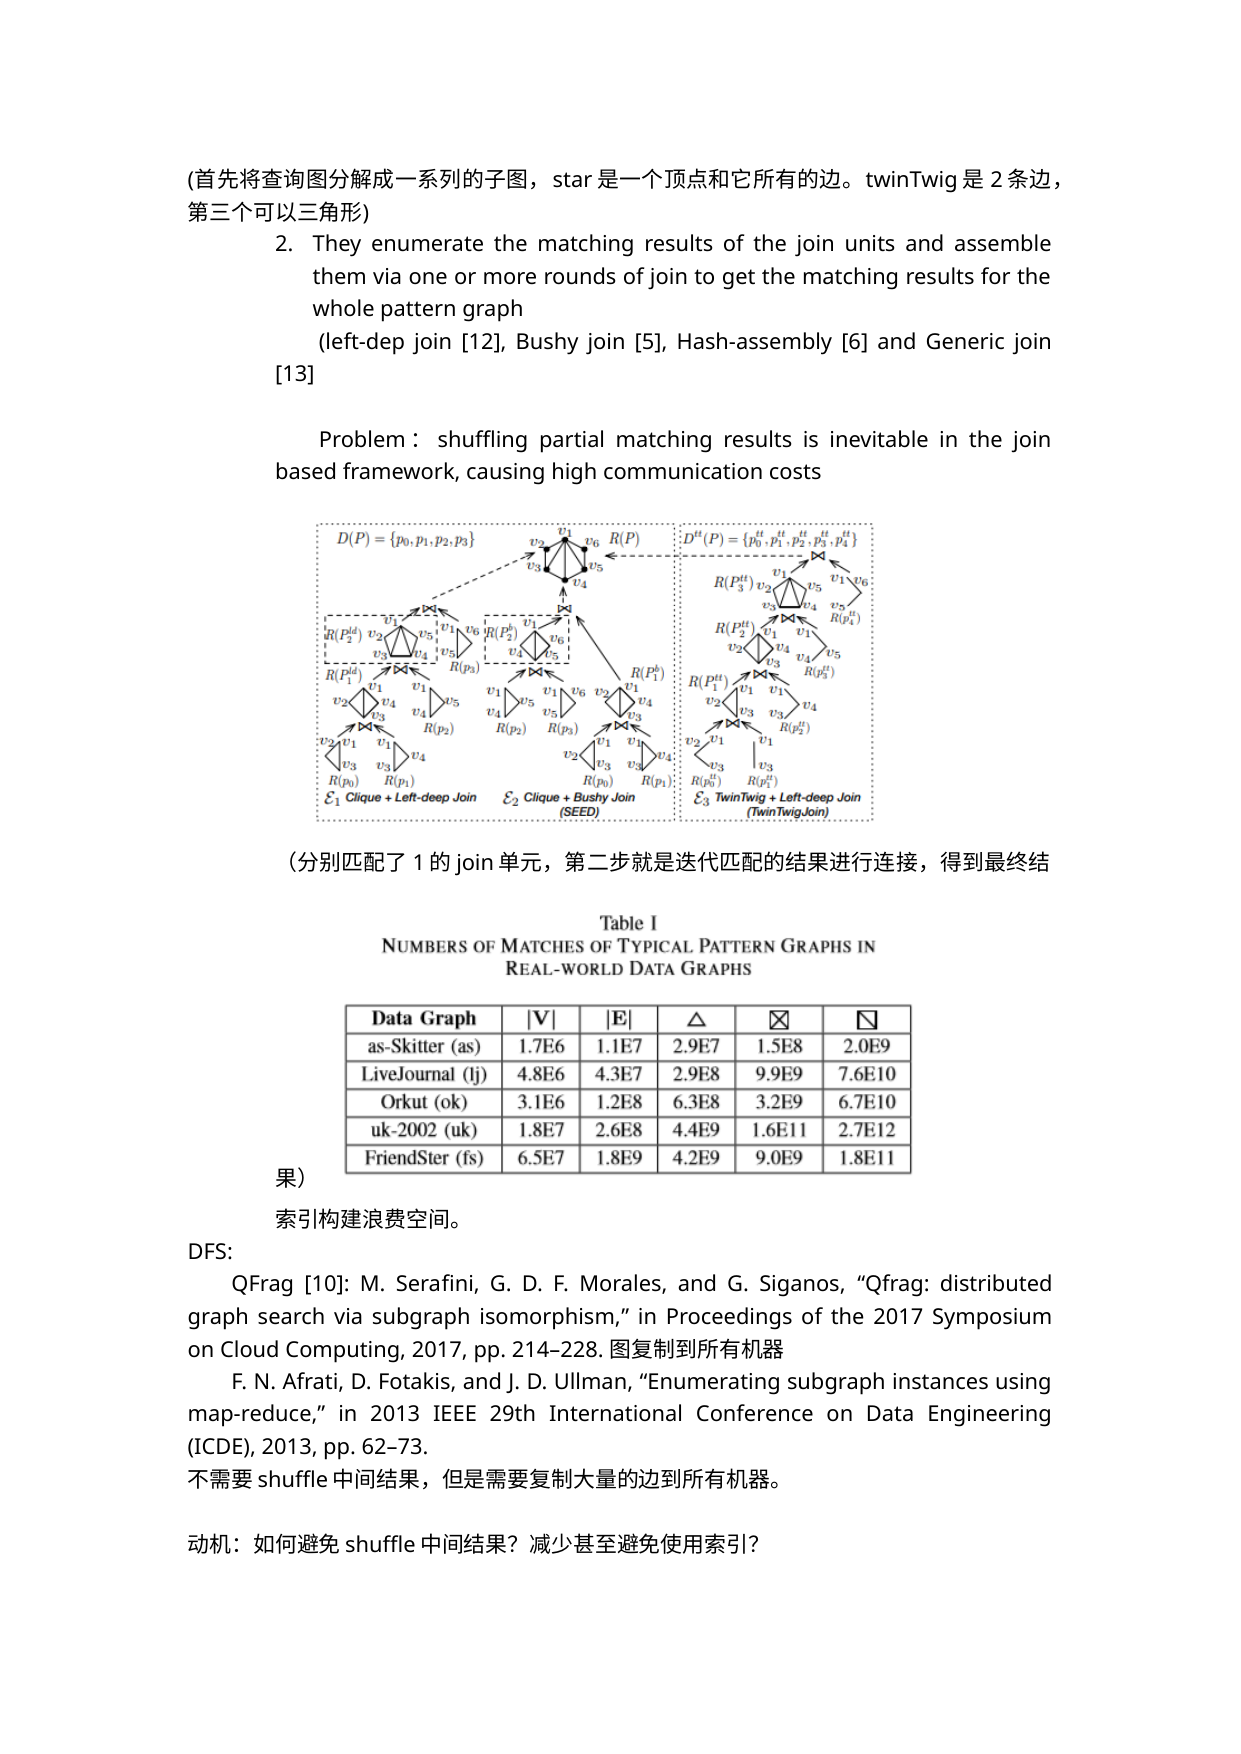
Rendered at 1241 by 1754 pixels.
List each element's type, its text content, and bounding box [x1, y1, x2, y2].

list They enumerate the matching results of the join units and assemble them via one or more rounds of join to get the matching results for the whole pattern graph [275, 227, 1053, 324]
text 不需要shuffle中间结果，但是需要复制大量的边到所有机器。 [187, 1462, 1053, 1494]
text 动机：如何避免shuffle中间结果？减少甚至避免使用索引？ [187, 1527, 1053, 1559]
text DFS: [187, 1234, 1053, 1267]
text 索引构建浪费空间。 [275, 1202, 1053, 1234]
text Problem：shuffling partial matching results is inevitable in the join based framework, causing high communication costs [275, 422, 1053, 487]
text (首先将查询图分解成一系列的子图，star是一个顶点和它所有的边。twinTwig是 2条边，第三个可以三角形) [187, 162, 1053, 227]
picture [312, 519, 879, 826]
text F. N. Afrati, D. Fotakis, and J. D. Ullman, “Enumerating subgraph instances using map-reduce,” in 2013 IEEE 29th International Conference on Data Engineering (ICDE), 2013, pp. 62–73. [187, 1364, 1053, 1462]
text QFrag [10]: M. Seraﬁni, G. D. F. Morales, and G. Siganos, “Qfrag: distributed graph search via subgraph isomorphism,” in Proceedings of the 2017 Symposium on Cloud Computing, 2017, pp. 214–228. 图复制到所有机器 [187, 1267, 1053, 1364]
text (left-dep join [12], Bushy join [5], Hash-assembly [6] and Generic join [13] [275, 324, 1053, 389]
picture [318, 877, 938, 1187]
